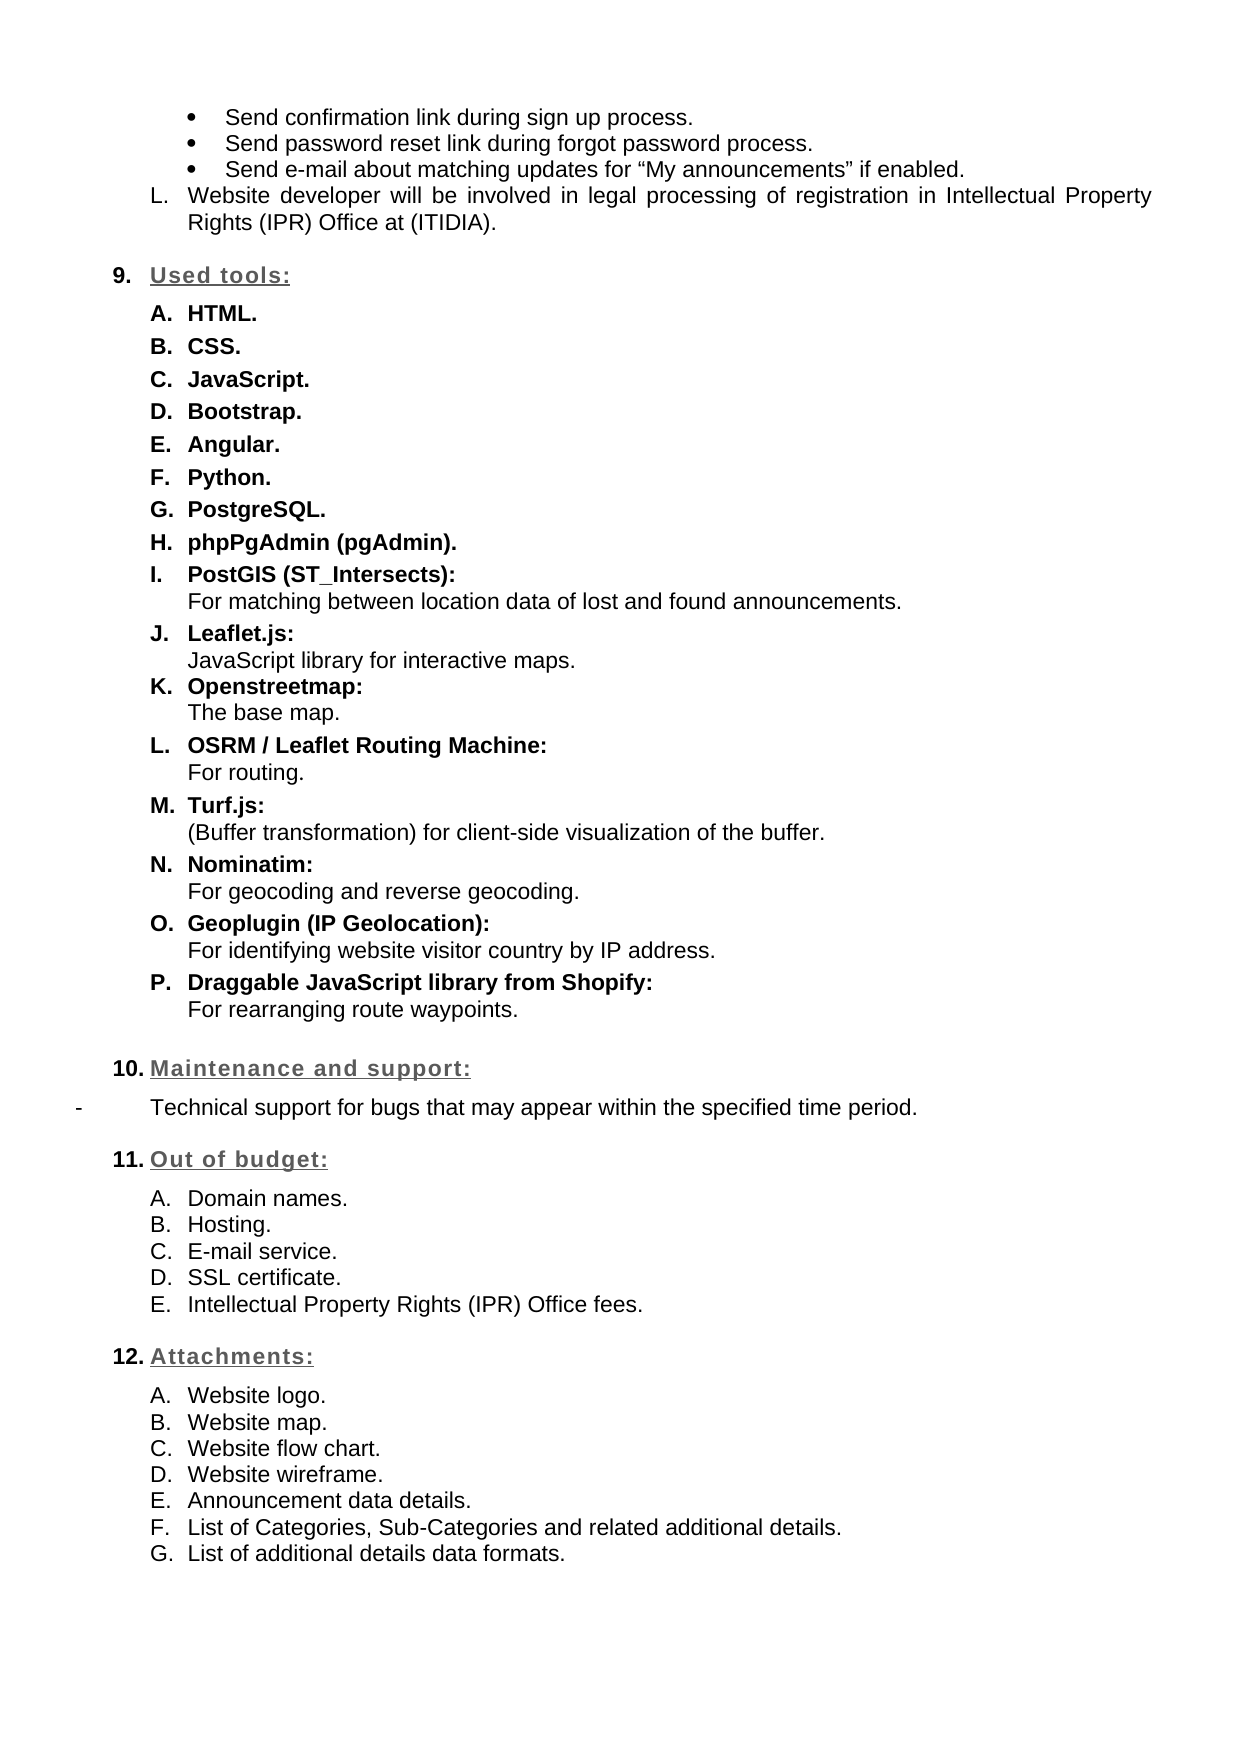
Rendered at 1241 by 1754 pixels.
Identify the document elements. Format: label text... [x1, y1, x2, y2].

list Leaflet.js: [150, 620, 1153, 647]
list For matching between location data of lost and found announcements. [187, 588, 1153, 614]
list Angular. [150, 431, 1153, 457]
list Intellectual Property Rights (IPR) Office fees. [150, 1291, 1153, 1317]
list Draggable JavaScript library from Shopify: [150, 969, 1153, 996]
list CSS. [150, 333, 1153, 359]
list OSRM / Leaflet Routing Machine: [150, 732, 1153, 758]
list JavaScript library for interactive maps. [187, 647, 1153, 673]
list Openstreetmap: [150, 673, 1153, 699]
list Domain names. [150, 1185, 1153, 1211]
list Send confirmation link during sign up process. [187, 103, 1153, 130]
text For geocoding and reverse geocoding. [187, 878, 1153, 904]
list For rearranging route waypoints. [187, 996, 1153, 1022]
list JavaScript. [150, 366, 1153, 392]
list For identifying website visitor country by IP address. [187, 937, 1153, 963]
text For routing. [112, 758, 1153, 786]
list Send e-mail about matching updates for “My announcements” if enabled. [187, 156, 1153, 182]
list Nominatim: [150, 851, 1153, 878]
list PostgreSQL. [150, 496, 1153, 522]
list Website map. [150, 1408, 1153, 1435]
subtitle Maintenance and support: [112, 1055, 1153, 1081]
list SSL certificate. [150, 1264, 1153, 1291]
list Announcement data details. [150, 1487, 1153, 1514]
subtitle Out of budget: [112, 1146, 1153, 1173]
list Website wireframe. [150, 1461, 1153, 1487]
subtitle Used tools: [112, 262, 1153, 288]
list Hosting. [150, 1211, 1153, 1238]
list Website developer will be involved in legal processing of registration in Intellectual Property Rights (IPR) Office at (ITIDIA). [150, 182, 1153, 235]
list Geoplugin (IP Geolocation): [150, 910, 1153, 937]
list List of Categories, Sub-Categories and related additional details. [150, 1514, 1153, 1540]
list Website flow chart. [150, 1435, 1153, 1461]
subtitle Attachments: [112, 1343, 1153, 1369]
text - Technical support for bugs that may appear within the specified time period. [75, 1093, 1153, 1120]
list Website logo. [150, 1382, 1153, 1408]
list Send password reset link during forgot password process. [187, 130, 1153, 156]
list (Buffer transformation) for client-side visualization of the buffer. [187, 819, 1153, 845]
list HTML. [150, 300, 1153, 327]
list E-mail service. [150, 1238, 1153, 1264]
list List of additional details data formats. [150, 1540, 1153, 1567]
list PostGIS (ST_Intersects): [150, 561, 1153, 588]
list Python. [150, 463, 1153, 490]
list Turf.js: [150, 792, 1153, 819]
list phpPgAdmin (pgAdmin). [150, 529, 1153, 555]
list The base map. [187, 699, 1153, 726]
list Bootstrap. [150, 398, 1153, 424]
